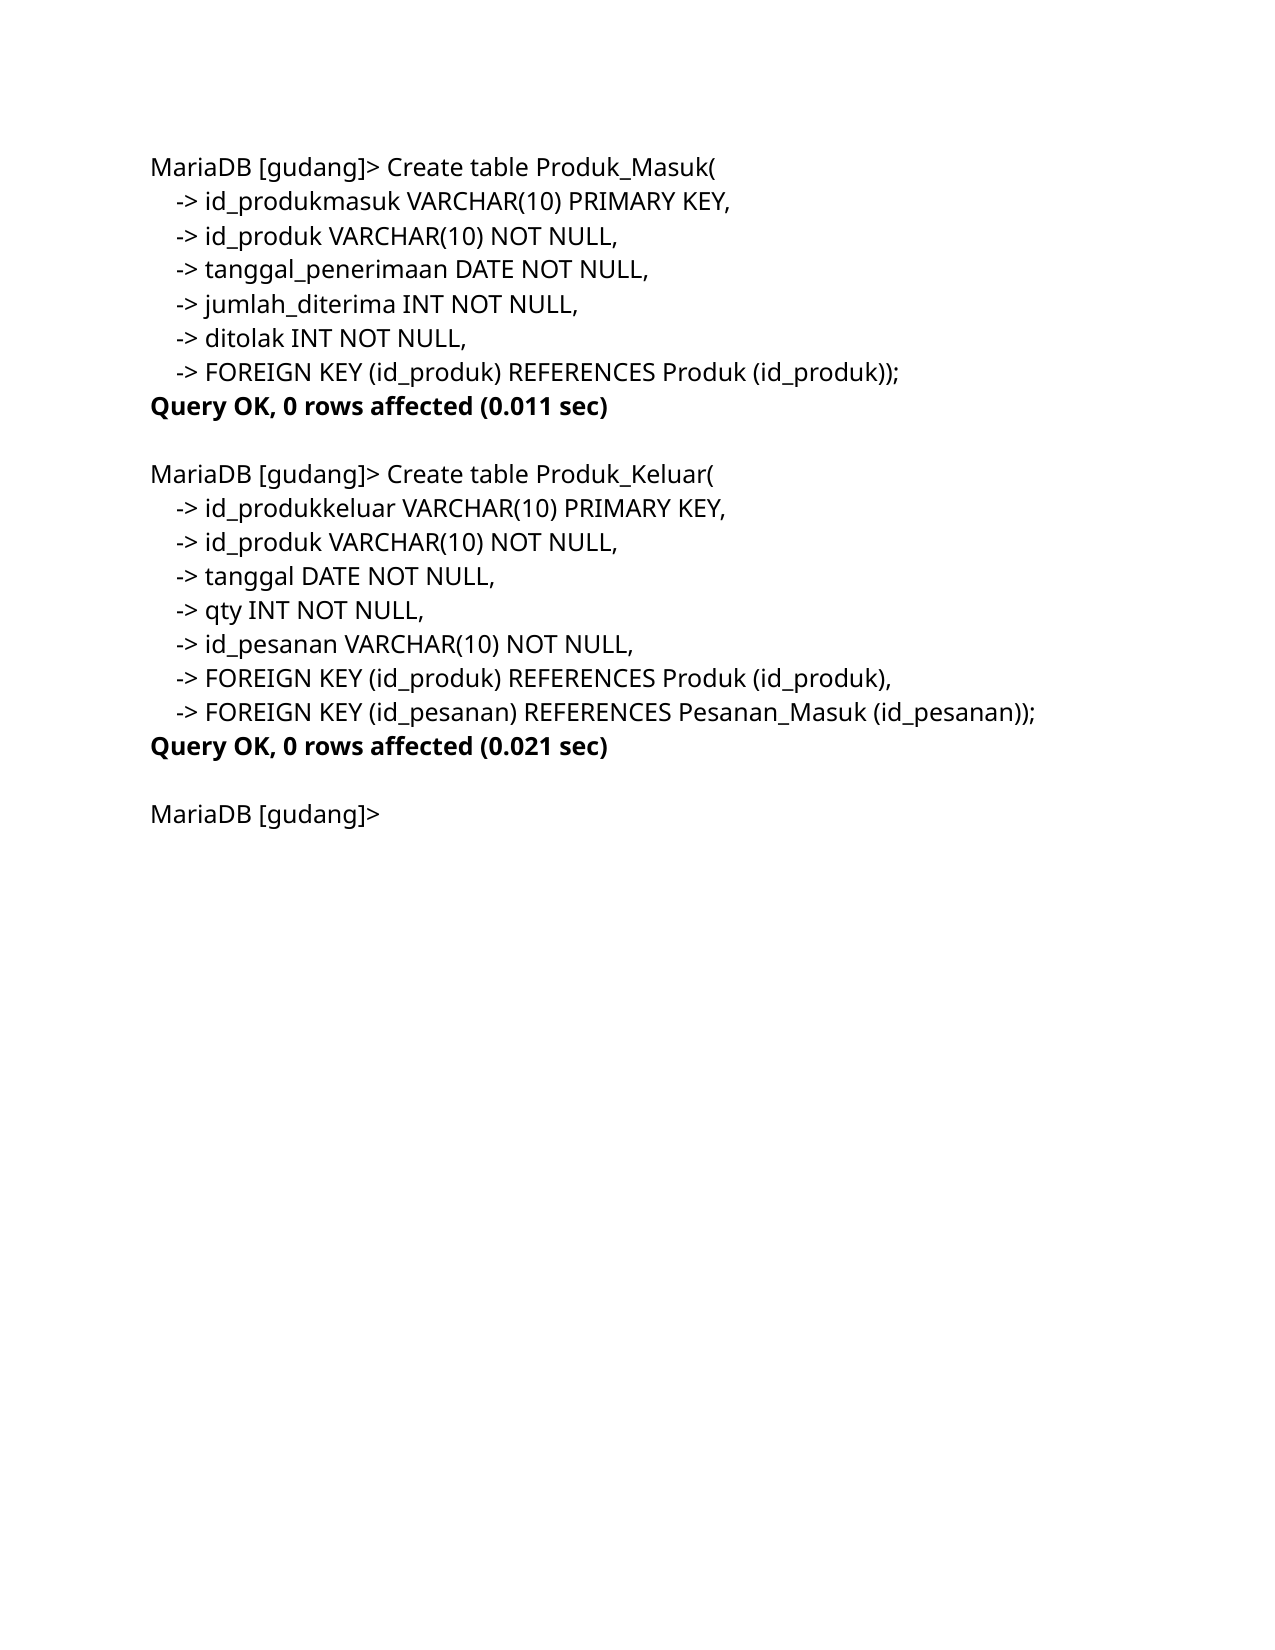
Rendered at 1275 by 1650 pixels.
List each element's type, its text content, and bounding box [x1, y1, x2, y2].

text -> FOREIGN KEY (id_produk) REFERENCES Produk (id_produk), [150, 661, 1125, 695]
text MariaDB [gudang]> Create table Produk_Masuk( [150, 150, 1125, 184]
text MariaDB [gudang]> Create table Produk_Keluar( [150, 457, 1125, 491]
text -> id_pesanan VARCHAR(10) NOT NULL, [150, 627, 1125, 661]
text -> FOREIGN KEY (id_produk) REFERENCES Produk (id_produk)); [150, 354, 1125, 388]
text MariaDB [gudang]> [150, 797, 1125, 831]
text -> qty INT NOT NULL, [150, 593, 1125, 627]
text Query OK, 0 rows affected (0.011 sec) [150, 388, 1125, 422]
text Query OK, 0 rows affected (0.021 sec) [150, 729, 1125, 763]
text -> id_produk VARCHAR(10) NOT NULL, [150, 525, 1125, 559]
text -> ditolak INT NOT NULL, [150, 320, 1125, 354]
text -> id_produkkeluar VARCHAR(10) PRIMARY KEY, [150, 491, 1125, 525]
text -> tanggal_penerimaan DATE NOT NULL, [150, 252, 1125, 286]
text -> id_produkmasuk VARCHAR(10) PRIMARY KEY, [150, 184, 1125, 218]
text -> jumlah_diterima INT NOT NULL, [150, 286, 1125, 320]
text -> id_produk VARCHAR(10) NOT NULL, [150, 218, 1125, 252]
text -> tanggal DATE NOT NULL, [150, 559, 1125, 593]
text -> FOREIGN KEY (id_pesanan) REFERENCES Pesanan_Masuk (id_pesanan)); [150, 695, 1125, 729]
